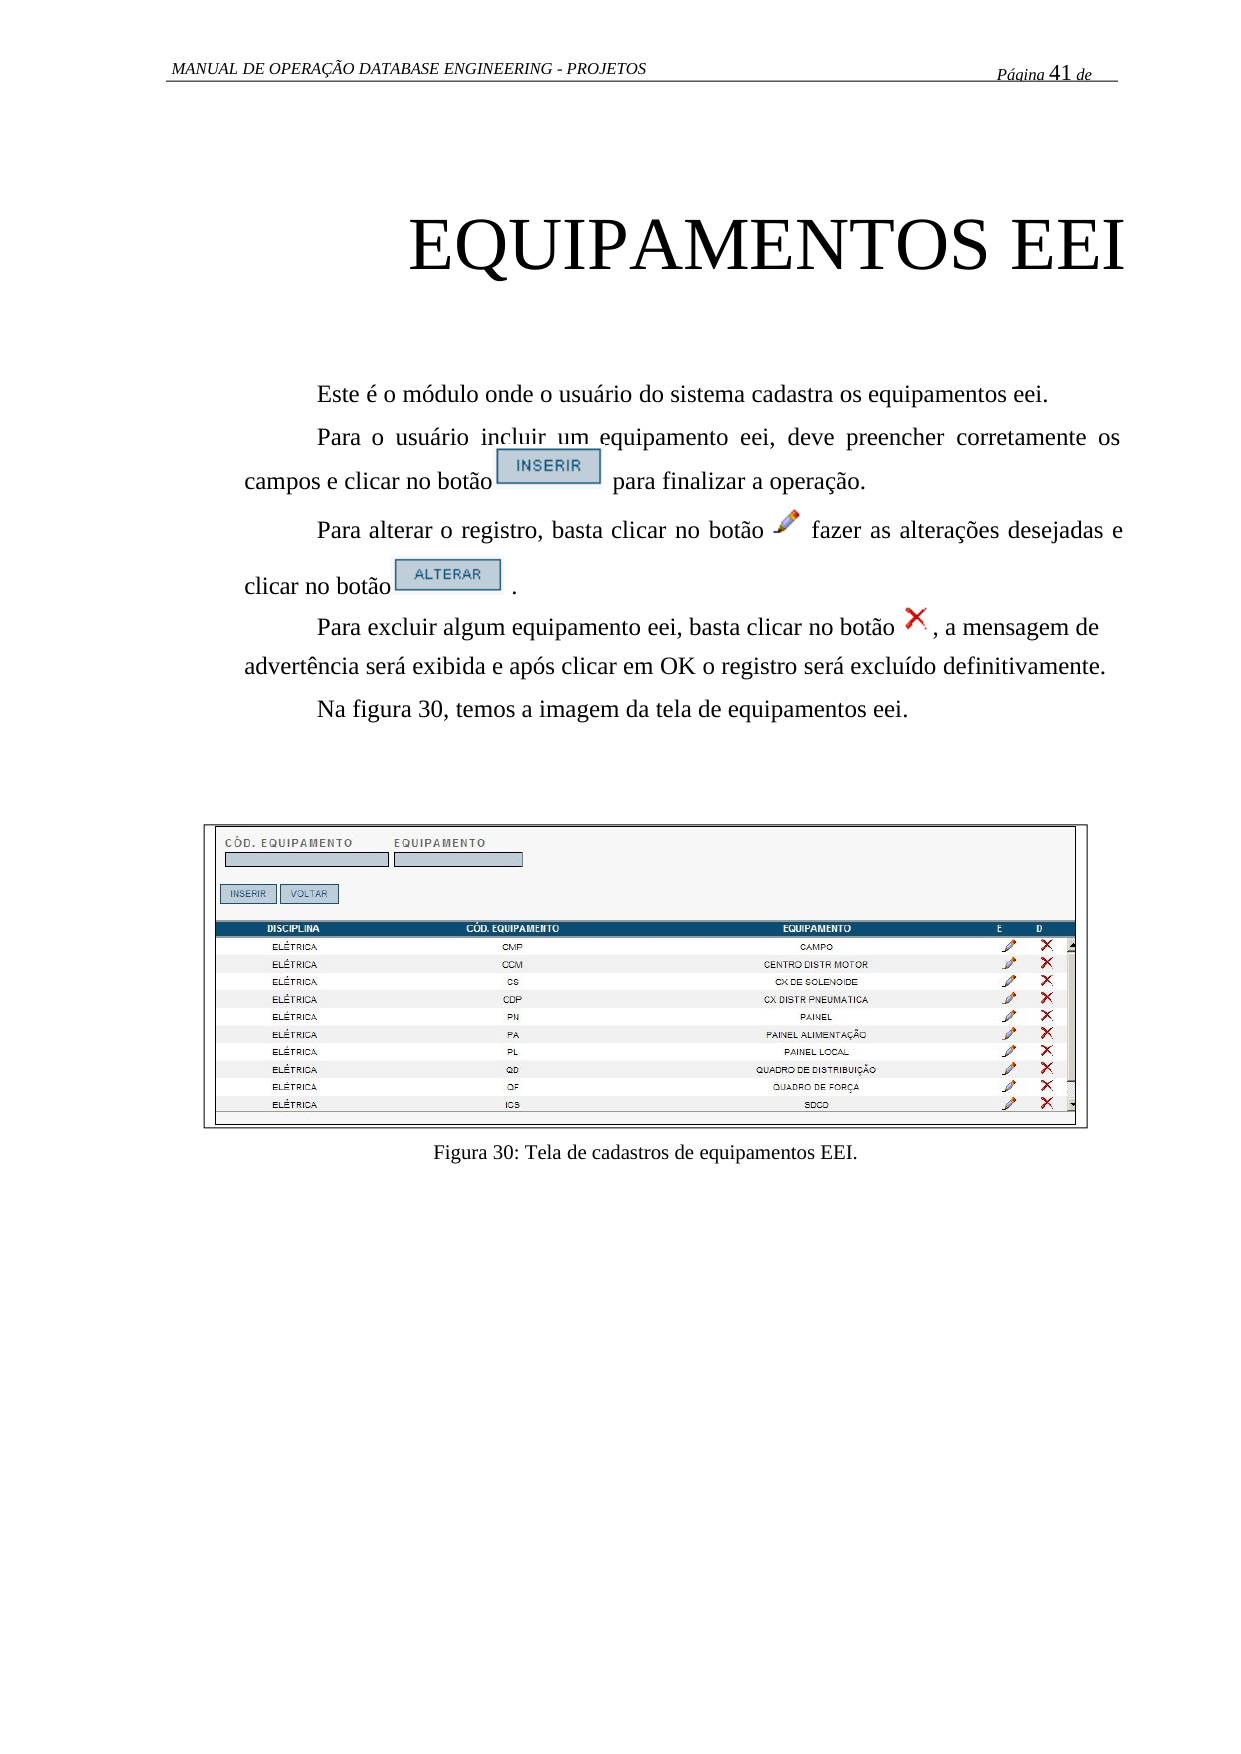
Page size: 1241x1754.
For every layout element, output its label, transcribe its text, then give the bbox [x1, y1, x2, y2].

text Para excluir algum equipamento eei, basta clicar no botão, a mensagem de advertência será exibida e após clicar em OK o registro será excluído definitivamente. [244, 606, 1203, 679]
picture [492, 444, 605, 489]
picture [895, 605, 933, 636]
text clicar no botão . [244, 556, 1203, 600]
picture [391, 556, 504, 595]
text Figura 30: Tela de cadastros de equipamentos EEI. [433, 833, 1203, 1164]
text Para o usuário incluir um equipamento eei, deve preencher corretamente os campos e clicar no botão para finalizar a operação. [244, 411, 1124, 498]
picture [216, 827, 1075, 1124]
picture [764, 508, 806, 538]
subtitle EQUIPAMENTOS EEI [343, 199, 1192, 286]
text Este é o módulo onde o usuário do sistema cadastra os equipamentos eei. [317, 379, 1203, 408]
text Para alterar o registro, basta clicar no botão fazer as alterações desejadas e [317, 508, 1203, 543]
text Na figura 30, temos a imagem da tela de equipamentos eei. [317, 694, 1203, 723]
